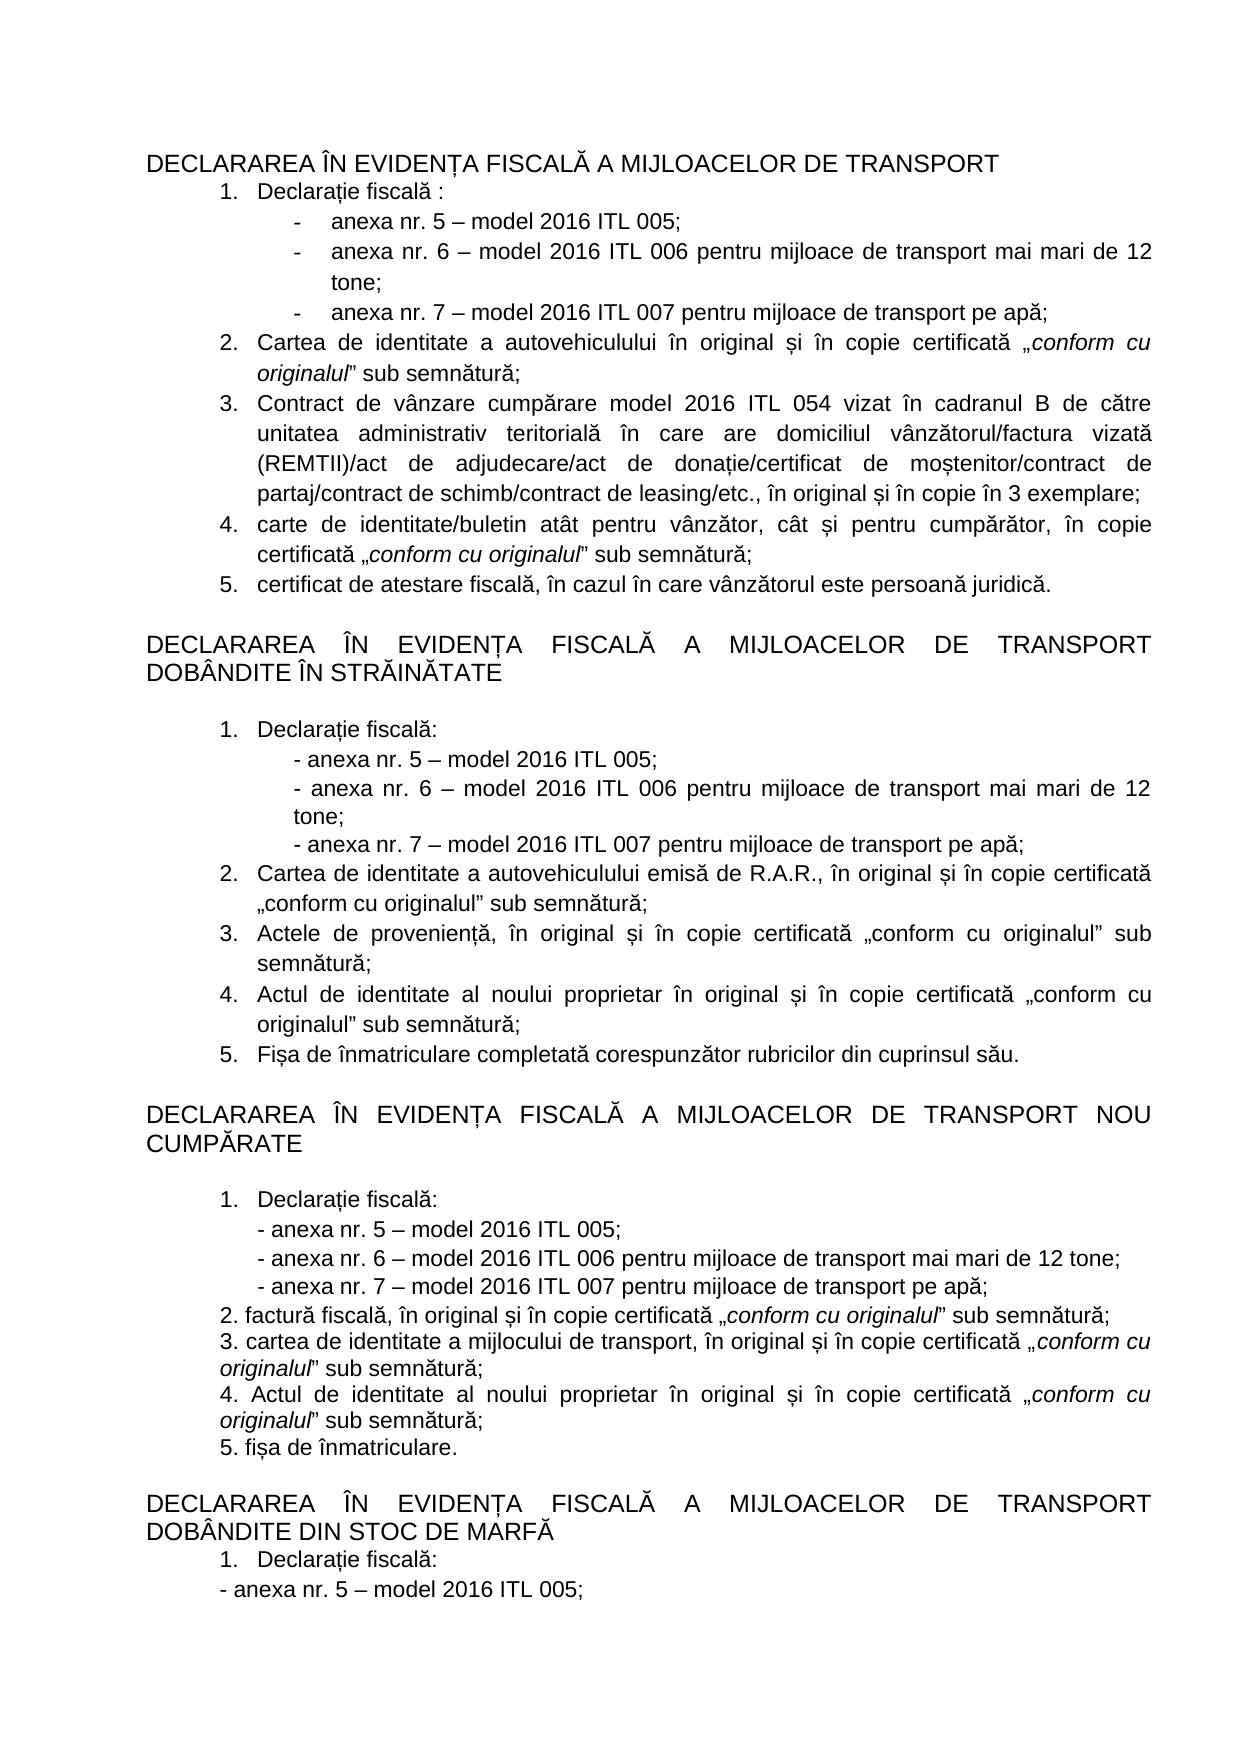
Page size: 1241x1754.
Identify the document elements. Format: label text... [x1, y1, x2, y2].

text - anexa nr. 5 – model 2016 ITL 005; [219, 1576, 1153, 1603]
list Declarație fiscală: [219, 1186, 1153, 1213]
list Actul de identitate al noului proprietar în original și în copie certificată „conform cu originalul” sub semnătură; [219, 981, 1153, 1037]
text DECLARAREA ÎN EVIDENȚA FISCALĂ A MIJLOACELOR DE TRANSPORT NOU CUMPĂRATE [146, 1100, 1153, 1157]
list - anexa nr. 5 – model 2016 ITL 005; [257, 1216, 1153, 1243]
list Cartea de identitate a autovehiculului emisă de R.A.R., în original și în copie certificată „conform cu originalul” sub semnătură; [219, 860, 1153, 916]
text 3. cartea de identitate a mijlocului de transport, în original și în copie certificată „conform cu originalul” sub semnătură; [219, 1328, 1153, 1381]
list - anexa nr. 7 – model 2016 ITL 007 pentru mijloace de transport pe apă; [293, 831, 1153, 858]
text DECLARAREA ÎN EVIDENȚA FISCALĂ A MIJLOACELOR DE TRANSPORT DOBÂNDITE DIN STOC DE MARFĂ [146, 1489, 1153, 1546]
list Actele de proveniență, în original și în copie certificată „conform cu originalul” sub semnătură; [219, 920, 1153, 977]
list anexa nr. 7 – model 2016 ITL 007 pentru mijloace de transport pe apă; [293, 299, 1153, 325]
text 5. fișa de înmatriculare. [219, 1433, 1153, 1460]
list carte de identitate/buletin atât pentru vânzător, cât și pentru cumpărător, în copie certificată „conform cu originalul” sub semnătură; [219, 511, 1153, 567]
text 2. factură fiscală, în original și în copie certificată „conform cu originalul” sub semnătură; [146, 1302, 1153, 1328]
text DECLARAREA ÎN EVIDENȚA FISCALĂ A MIJLOACELOR DE TRANSPORT DOBÂNDITE ÎN STRĂINĂTATE [146, 629, 1153, 687]
list Declarație fiscală: [219, 1546, 1153, 1572]
list Contract de vânzare cumpărare model 2016 ITL 054 vizat în cadranul B de către unitatea administrativ teritorială în care are domiciliul vânzătorul/factura vizată (REMTII)/act de adjudecare/act de donație/certificat de moștenitor/contract de partaj/contract de schimb/contract de leasing/etc., în original și în copie în 3 exemplare; [219, 390, 1153, 507]
list anexa nr. 5 – model 2016 ITL 005; [293, 208, 1153, 234]
list certificat de atestare fiscală, în cazul în care vânzătorul este persoană juridică. [219, 571, 1153, 597]
list Fișa de înmatriculare completată corespunzător rubricilor din cuprinsul său. [219, 1041, 1153, 1067]
list - anexa nr. 5 – model 2016 ITL 005; [293, 746, 1153, 772]
list Declarație fiscală : [219, 178, 1153, 204]
text DECLARAREA ÎN EVIDENȚA FISCALĂ A MIJLOACELOR DE TRANSPORT [146, 149, 1153, 178]
list - anexa nr. 7 – model 2016 ITL 007 pentru mijloace de transport pe apă; [257, 1273, 1153, 1300]
list Cartea de identitate a autovehiculului în original și în copie certificată „conform cu originalul” sub semnătură; [219, 329, 1153, 386]
list - anexa nr. 6 – model 2016 ITL 006 pentru mijloace de transport mai mari de 12 tone; [293, 774, 1153, 829]
list - anexa nr. 6 – model 2016 ITL 006 pentru mijloace de transport mai mari de 12 tone; [257, 1245, 1153, 1271]
list Declarație fiscală: [219, 716, 1153, 742]
text 4. Actul de identitate al noului proprietar în original și în copie certificată „conform cu originalul” sub semnătură; [219, 1381, 1153, 1433]
list anexa nr. 6 – model 2016 ITL 006 pentru mijloace de transport mai mari de 12 tone; [293, 238, 1153, 295]
